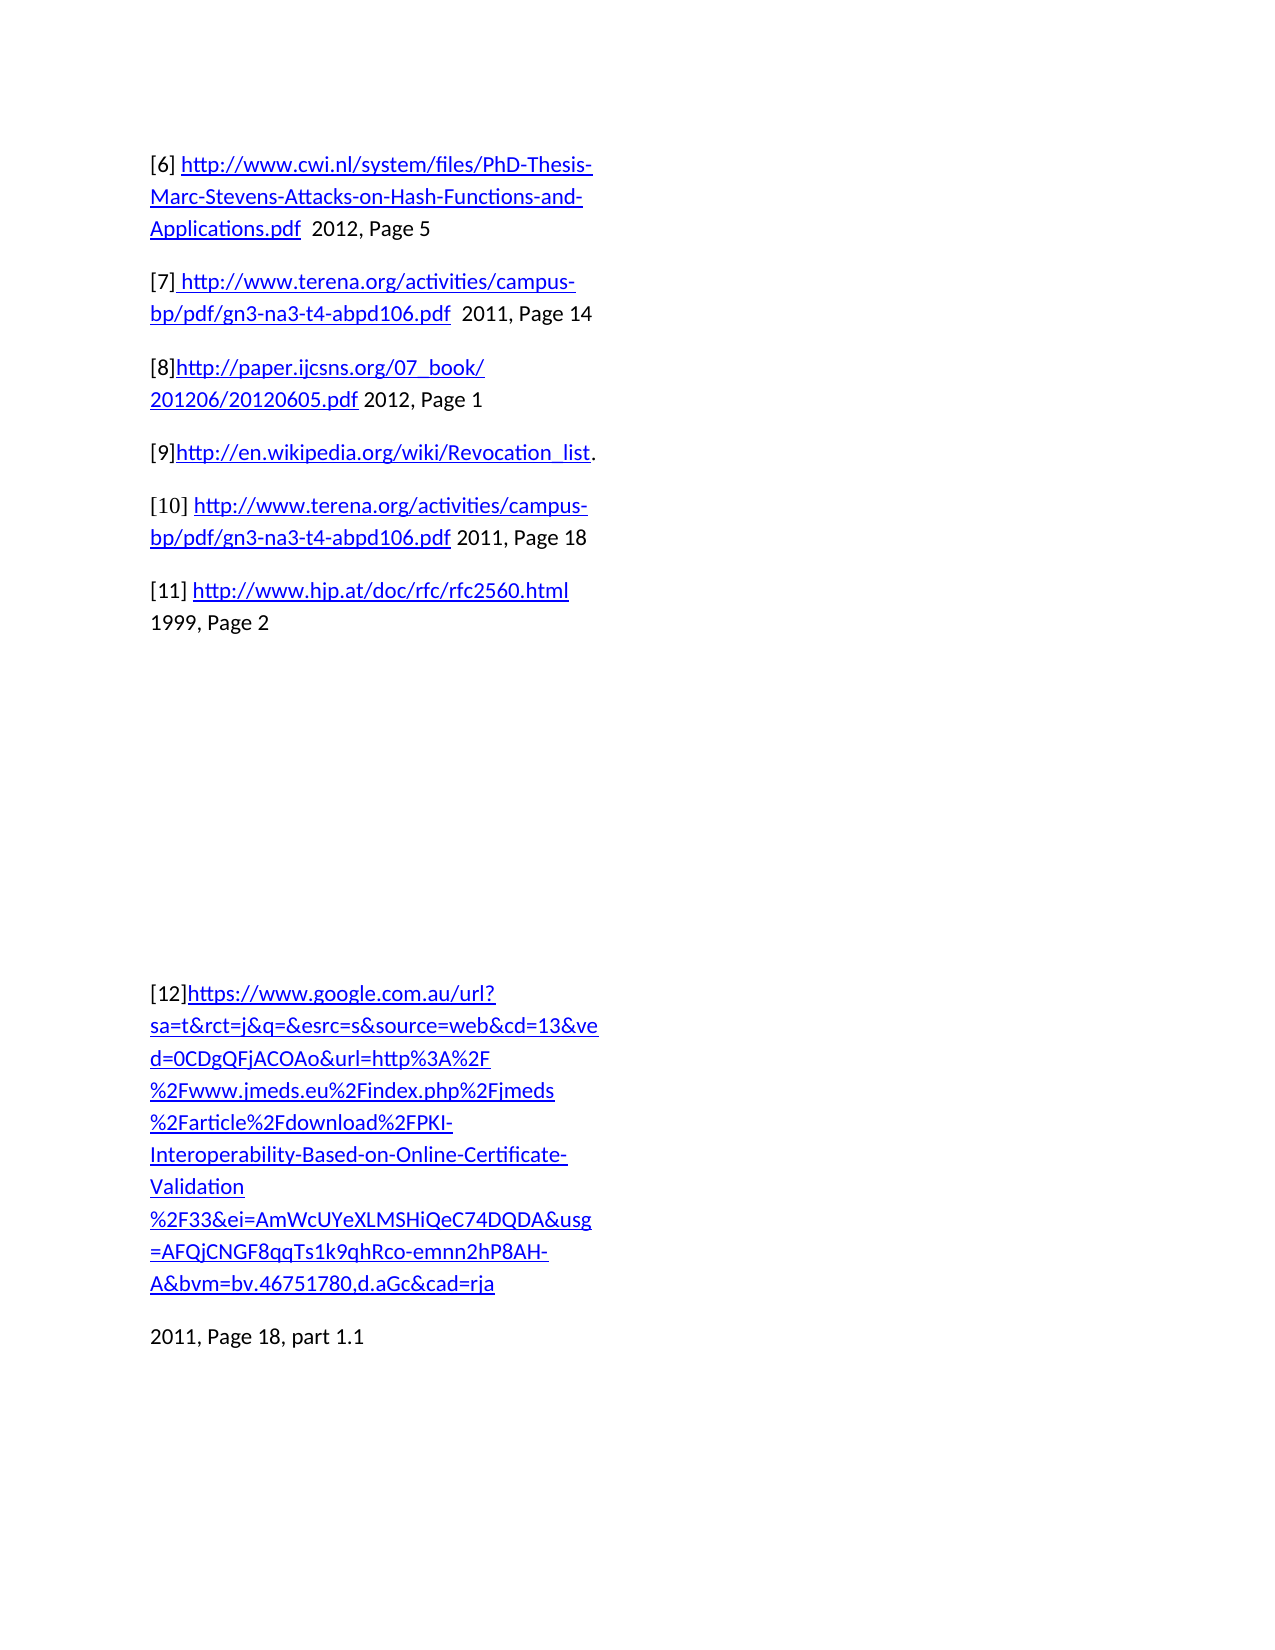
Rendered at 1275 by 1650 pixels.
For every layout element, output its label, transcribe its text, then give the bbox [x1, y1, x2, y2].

text [11] http://www.hjp.at/doc/rfc/rfc2560.html 1999, Page 2 [150, 576, 600, 636]
text [8]http://paper.ijcsns.org/07_book/201206/20120605.pdf 2012, Page 1 [150, 353, 600, 413]
text [7] http://www.terena.org/activities/campus-bp/pdf/gn3-na3-t4-abpd106.pdf 2011, Page 14 [150, 267, 600, 328]
text [6] http://www.cwi.nl/system/files/PhD-Thesis-Marc-Stevens-Attacks-on-Hash-Functions-and-Applications.pdf 2012, Page 5 [150, 150, 600, 242]
text [9]http://en.wikipedia.org/wiki/Revocation_list. [150, 438, 600, 466]
text 2011, Page 18, part 1.1 [150, 1322, 600, 1350]
text [10] http://www.terena.org/activities/campus-bp/pdf/gn3-na3-t4-abpd106.pdf 2011, Page 18 [150, 491, 600, 551]
text [12]https://www.google.com.au/url?sa=t&rct=j&q=&esrc=s&source=web&cd=13&ved=0CDgQFjACOAo&url=http%3A%2F%2Fwww.jmeds.eu%2Findex.php%2Fjmeds%2Farticle%2Fdownload%2FPKI-Interoperability-Based-on-Online-Certificate-Validation%2F33&ei=AmWcUYeXLMSHiQeC74DQDA&usg=AFQjCNGF8qqTs1k9qhRco-emnn2hP8AH-A&bvm=bv.46751780,d.aGc&cad=rja [150, 979, 600, 1297]
